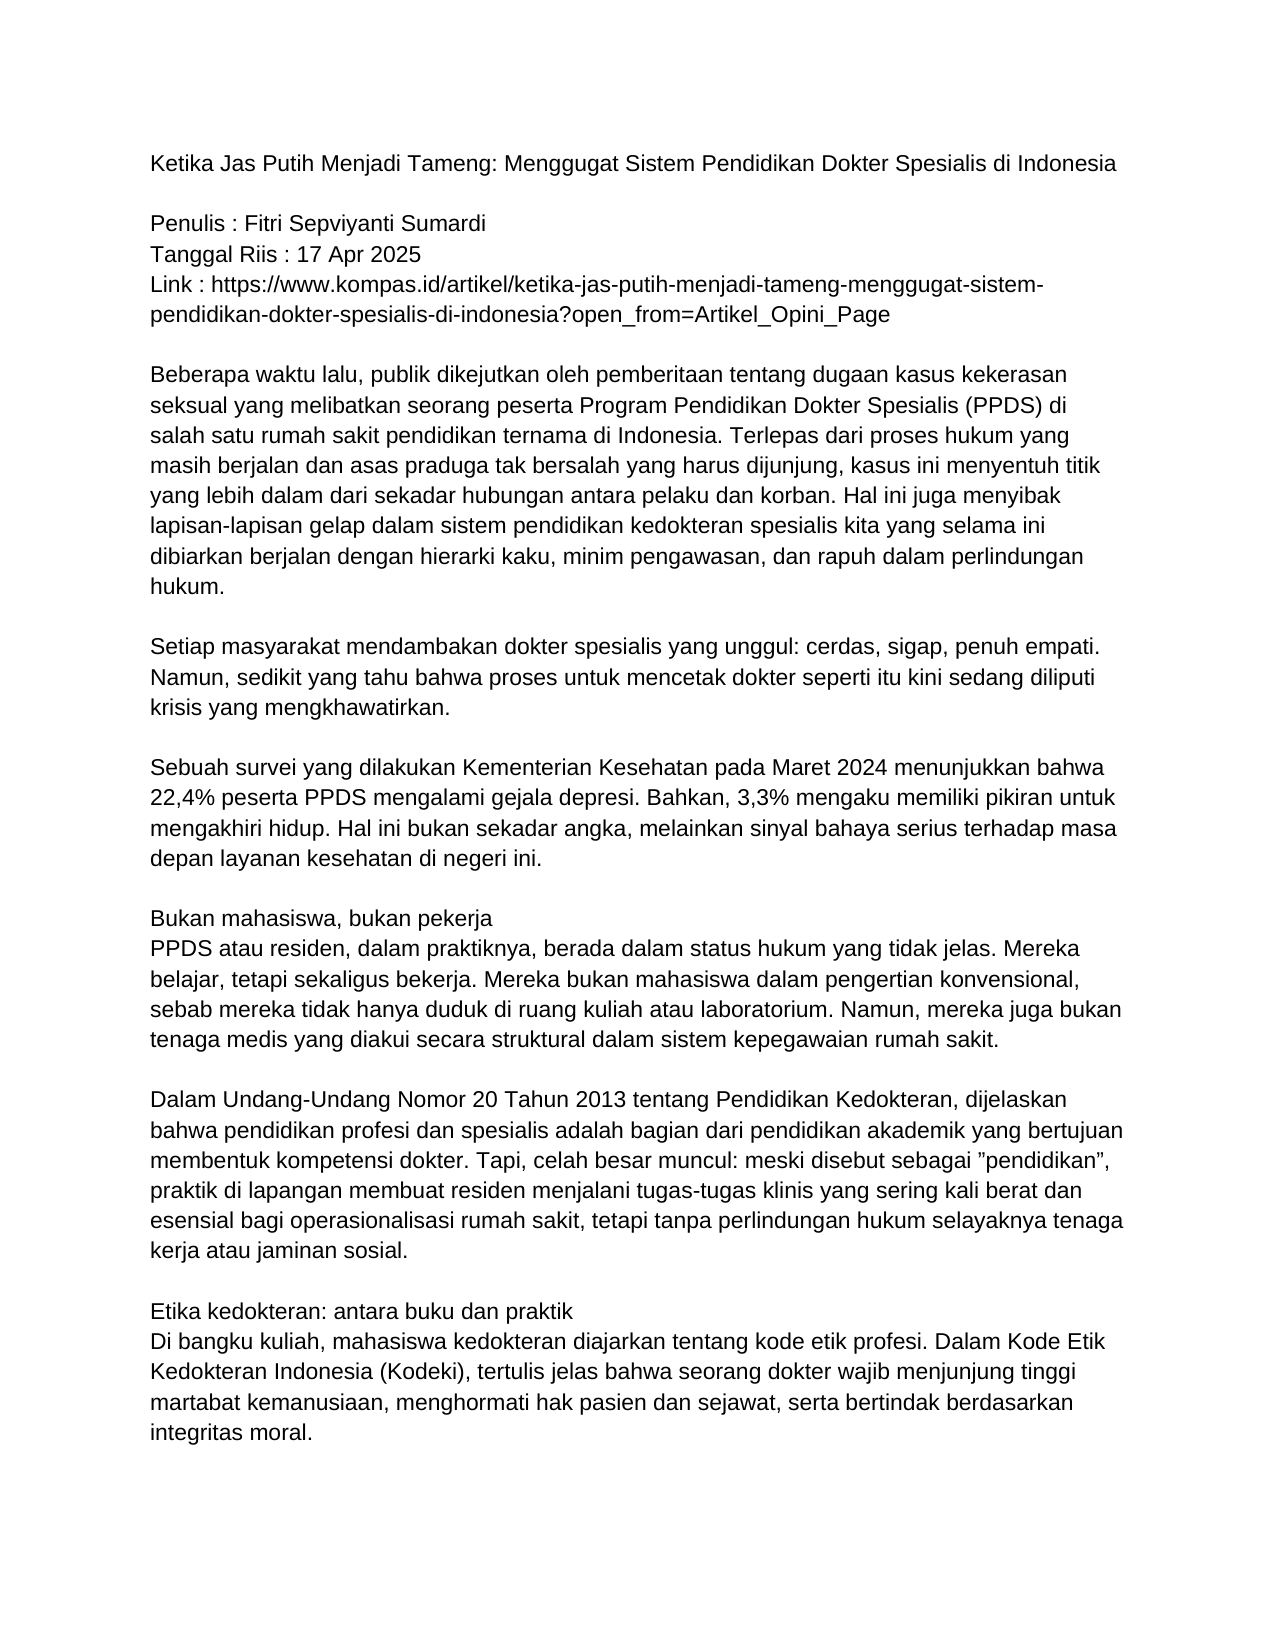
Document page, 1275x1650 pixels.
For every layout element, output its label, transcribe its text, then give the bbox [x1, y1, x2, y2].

text Setiap masyarakat mendambakan dokter spesialis yang unggul: cerdas, sigap, penuh empati. Namun, sedikit yang tahu bahwa proses untuk mencetak dokter seperti itu kini sedang diliputi krisis yang mengkhawatirkan. [150, 633, 1125, 720]
text Ketika Jas Putih Menjadi Tameng: Menggugat Sistem Pendidikan Dokter Spesialis di Indonesia [150, 150, 1125, 176]
text Link : https://www.kompas.id/artikel/ketika-jas-putih-menjadi-tameng-menggugat-sistem-pendidikan-dokter-spesialis-di-indonesia?open_from=Artikel_Opini_Page [150, 271, 1125, 327]
text Etika kedokteran: antara buku dan praktik [150, 1298, 1125, 1324]
text Bukan mahasiswa, bukan pekerja [150, 905, 1125, 932]
text Tanggal Riis : 17 Apr 2025 [150, 241, 1125, 267]
text Sebuah survei yang dilakukan Kementerian Kesehatan pada Maret 2024 menunjukkan bahwa 22,4% peserta PPDS mengalami gejala depresi. Bahkan, 3,3% mengaku memiliki pikiran untuk mengakhiri hidup. Hal ini bukan sekadar angka, melainkan sinyal bahaya serius terhadap masa depan layanan kesehatan di negeri ini. [150, 754, 1125, 871]
text Dalam Undang-Undang Nomor 20 Tahun 2013 tentang Pendidikan Kedokteran, dijelaskan bahwa pendidikan profesi dan spesialis adalah bagian dari pendidikan akademik yang bertujuan membentuk kompetensi dokter. Tapi, celah besar muncul: meski disebut sebagai ”pendidikan”, praktik di lapangan membuat residen menjalani tugas-tugas klinis yang sering kali berat dan esensial bagi operasionalisasi rumah sakit, tetapi tanpa perlindungan hukum selayaknya tenaga kerja atau jaminan sosial. [150, 1086, 1125, 1264]
text Di bangku kuliah, mahasiswa kedokteran diajarkan tentang kode etik profesi. Dalam Kode Etik Kedokteran Indonesia (Kodeki), tertulis jelas bahwa seorang dokter wajib menjunjung tinggi martabat kemanusiaan, menghormati hak pasien dan sejawat, serta bertindak berdasarkan integritas moral. [150, 1328, 1125, 1445]
text Beberapa waktu lalu, publik dikejutkan oleh pemberitaan tentang dugaan kasus kekerasan seksual yang melibatkan seorang peserta Program Pendidikan Dokter Spesialis (PPDS) di salah satu rumah sakit pendidikan ternama di Indonesia. Terlepas dari proses hukum yang masih berjalan dan asas praduga tak bersalah yang harus dijunjung, kasus ini menyentuh titik yang lebih dalam dari sekadar hubungan antara pelaku dan korban. Hal ini juga menyibak lapisan-lapisan gelap dalam sistem pendidikan kedokteran spesialis kita yang selama ini dibiarkan berjalan dengan hierarki kaku, minim pengawasan, dan rapuh dalam perlindungan hukum. [150, 361, 1125, 599]
text Penulis : Fitri Sepviyanti Sumardi [150, 210, 1125, 237]
text PPDS atau residen, dalam praktiknya, berada dalam status hukum yang tidak jelas. Mereka belajar, tetapi sekaligus bekerja. Mereka bukan mahasiswa dalam pengertian konvensional, sebab mereka tidak hanya duduk di ruang kuliah atau laboratorium. Namun, mereka juga bukan tenaga medis yang diakui secara struktural dalam sistem kepegawaian rumah sakit. [150, 935, 1125, 1052]
